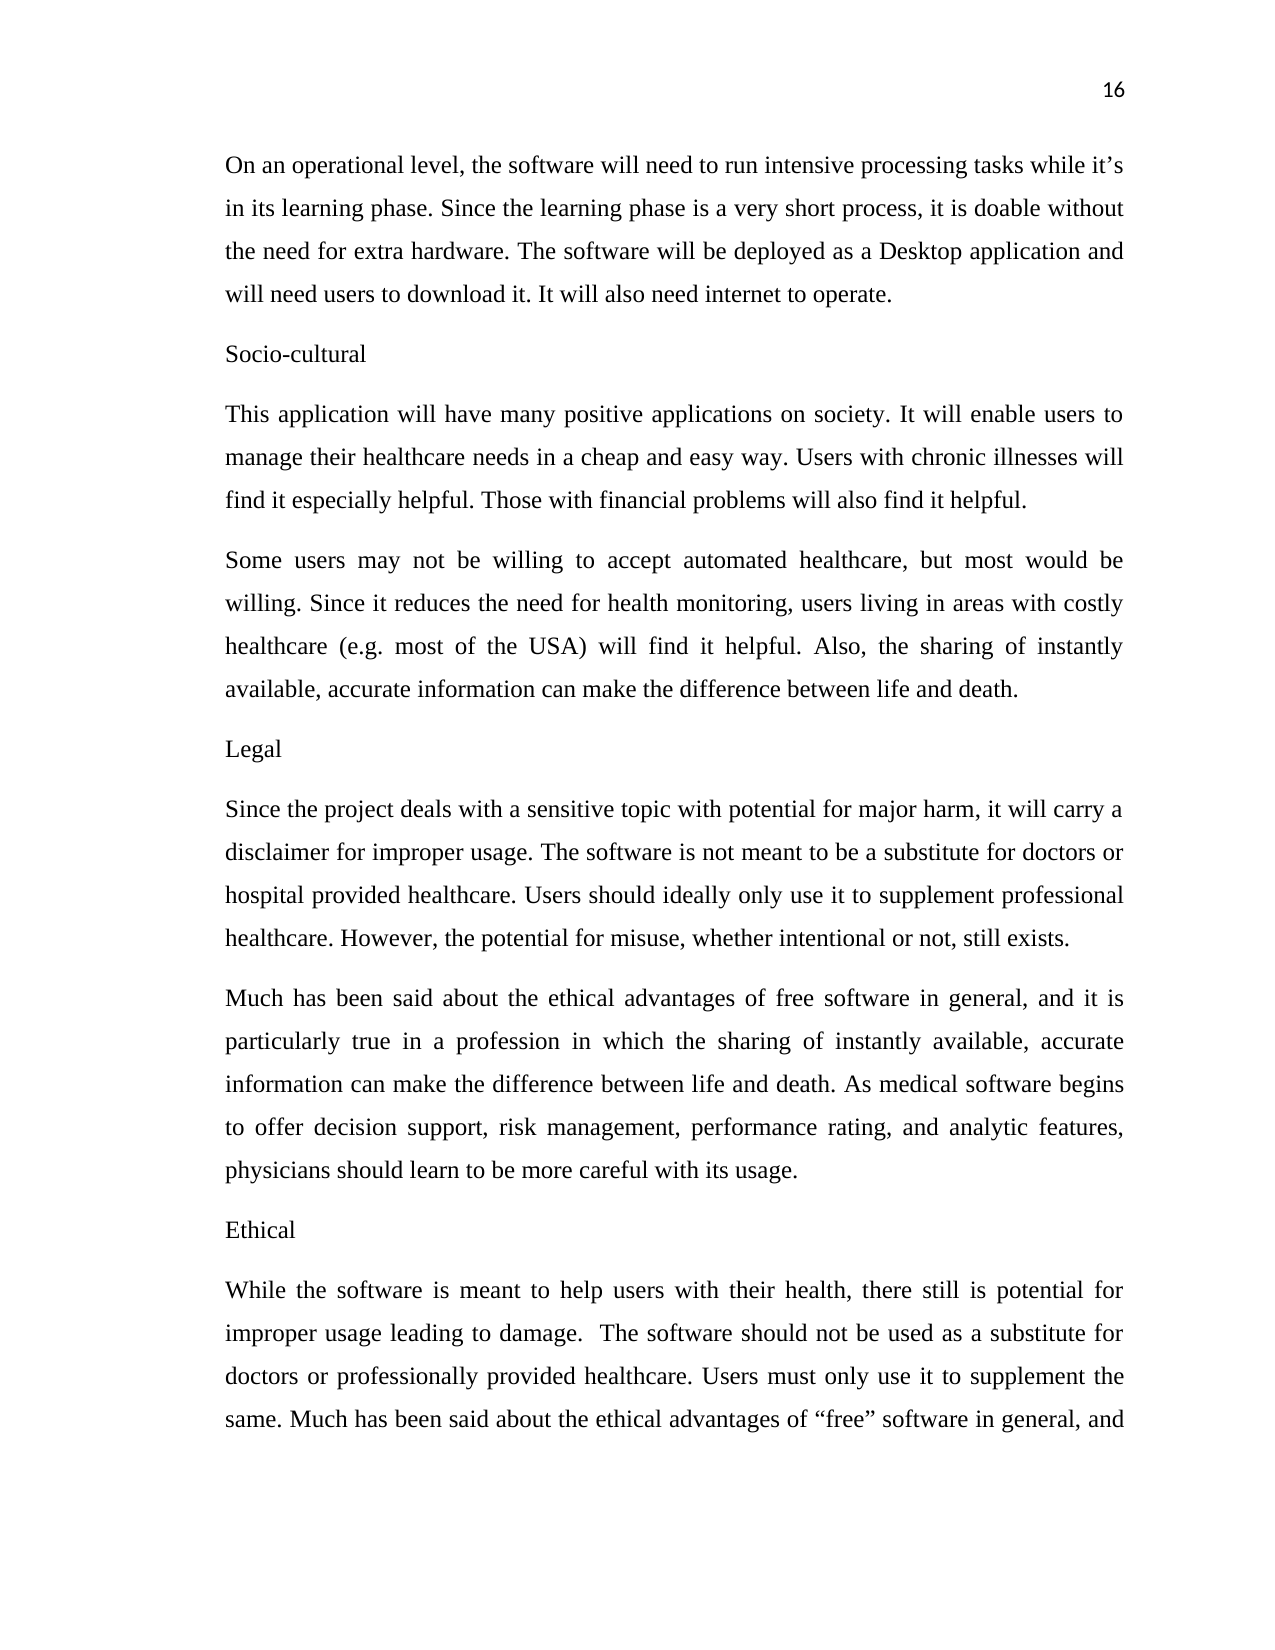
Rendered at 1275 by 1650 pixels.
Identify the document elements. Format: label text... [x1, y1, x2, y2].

text Ethical [225, 1215, 1125, 1244]
text Since the project deals with a sensitive topic with potential for major harm, it will carry a disclaimer for improper usage. The software is not meant to be a substitute for doctors or hospital provided healthcare. Users should ideally only use it to supplement professional healthcare. However, the potential for misuse, whether intentional or not, still exists. [225, 794, 1125, 952]
text Socio-cultural [225, 339, 1125, 368]
text On an operational level, the software will need to run intensive processing tasks while it’s in its learning phase. Since the learning phase is a very short process, it is doable without the need for extra hardware. The software will be deployed as a Desktop application and will need users to download it. It will also need internet to operate. [225, 150, 1125, 308]
text Some users may not be willing to accept automated healthcare, but most would be willing. Since it reduces the need for health monitoring, users living in areas with costly healthcare (e.g. most of the USA) will find it helpful. Also, the sharing of instantly available, accurate information can make the difference between life and death. [225, 545, 1125, 703]
text Legal [225, 734, 1125, 763]
text Much has been said about the ethical advantages of free software in general, and it is particularly true in a profession in which the sharing of instantly available, accurate information can make the difference between life and death. As medical software begins to offer decision support, risk management, performance rating, and analytic features, physicians should learn to be more careful with its usage. [225, 983, 1125, 1184]
text This application will have many positive applications on society. It will enable users to manage their healthcare needs in a cheap and easy way. Users with chronic illnesses will find it especially helpful. Those with financial problems will also find it helpful. [225, 399, 1125, 514]
